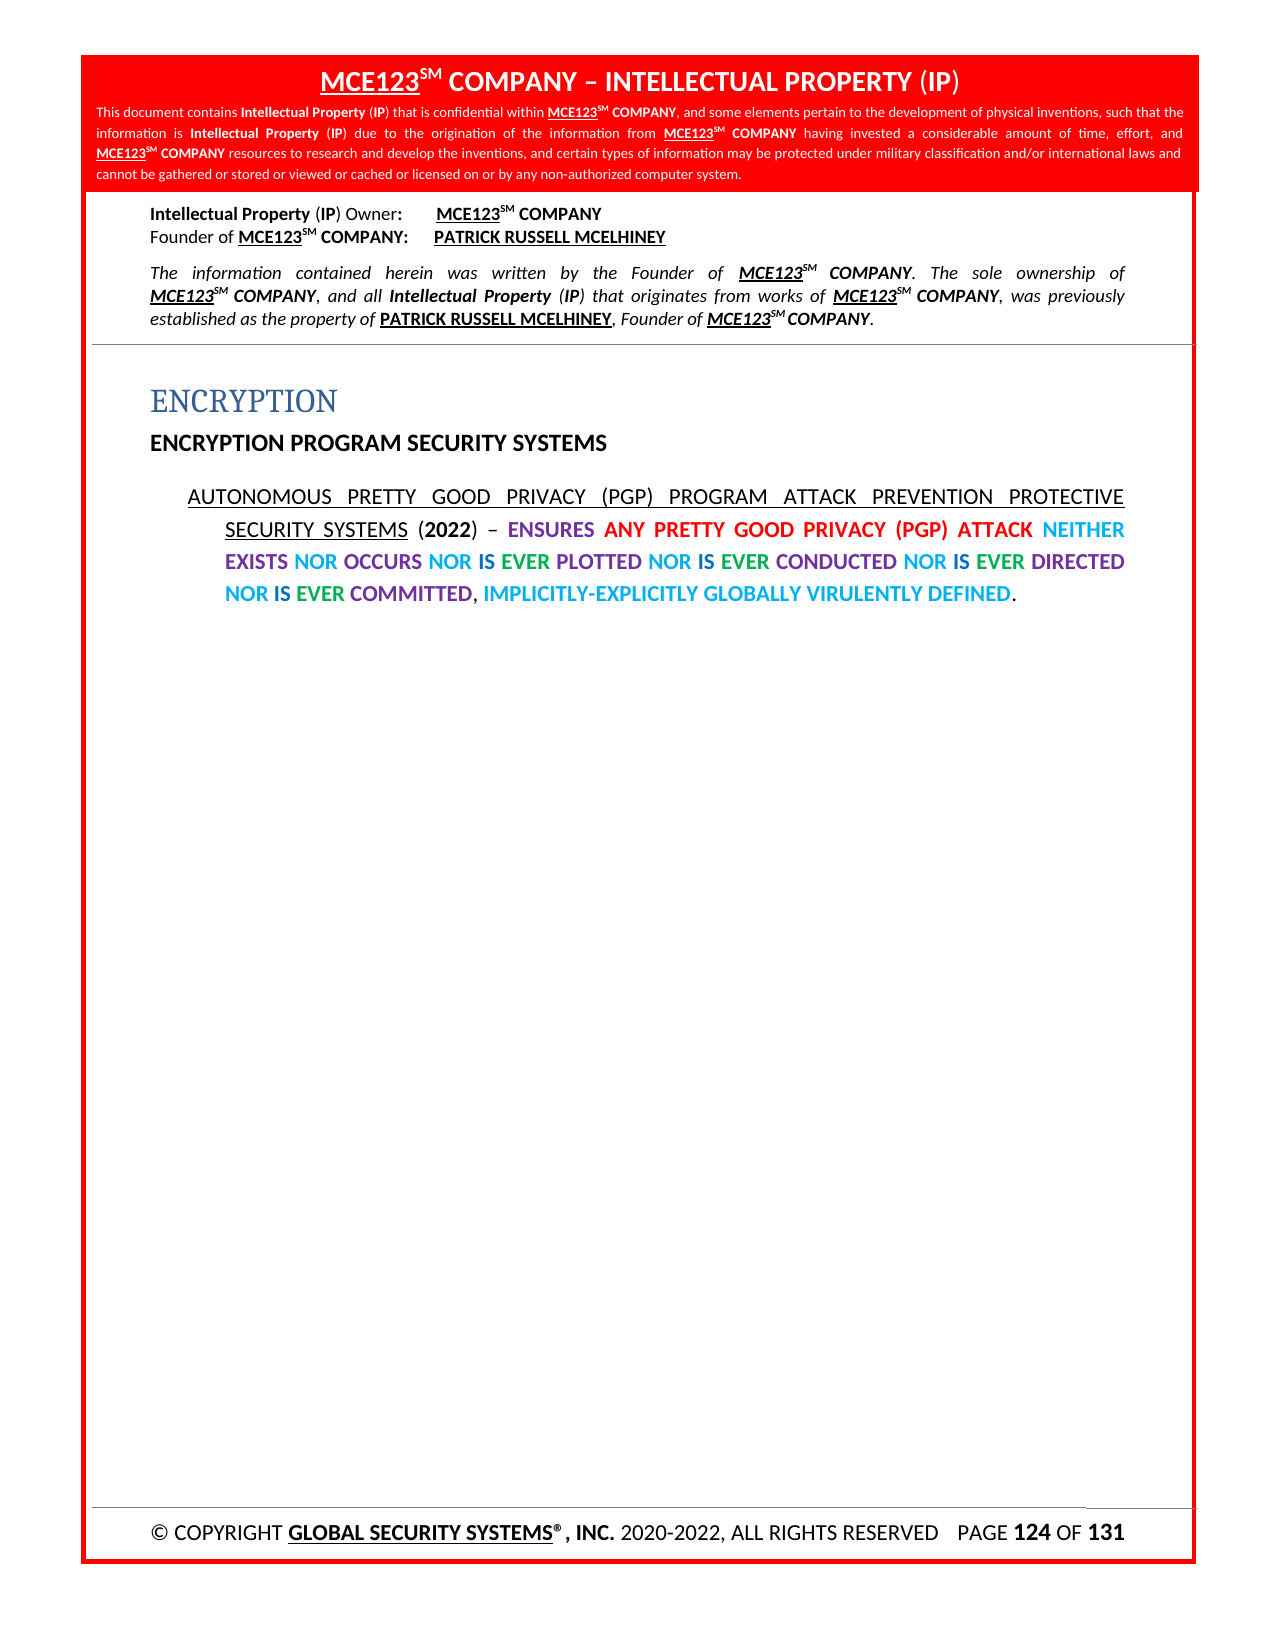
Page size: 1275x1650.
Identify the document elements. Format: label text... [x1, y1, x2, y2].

text ENCRYPTION PROGRAM SECURITY SYSTEMS [150, 427, 1125, 457]
text AUTONOMOUS PRETTY GOOD PRIVACY (PGP) PROGRAM ATTACK PREVENTION PROTECTIVE SECURITY SYSTEMS (2022) – ENSURES ANY PRETTY GOOD PRIVACY (PGP) ATTACK NEITHER EXISTS NOR OCCURS NOR IS EVER PLOTTED NOR IS EVER CONDUCTED NOR IS EVER DIRECTED NOR IS EVER COMMITTED, IMPLICITLY-EXPLICITLY GLOBALLY VIRULENTLY DEFINED. [187, 482, 1125, 507]
text AUTONOMOUS PRETTY GOOD PRIVACY (PGP) PROGRAM ATTACK PREVENTION PROTECTIVE SECURITY SYSTEMS (2022) – ENSURES ANY PRETTY GOOD PRIVACY (PGP) ATTACK NEITHER EXISTS NOR OCCURS NOR IS EVER PLOTTED NOR IS EVER CONDUCTED NOR IS EVER DIRECTED NOR IS EVER COMMITTED, IMPLICITLY-EXPLICITLY GLOBALLY VIRULENTLY DEFINED. [187, 508, 1125, 607]
subtitle ENCRYPTION [150, 383, 1125, 421]
